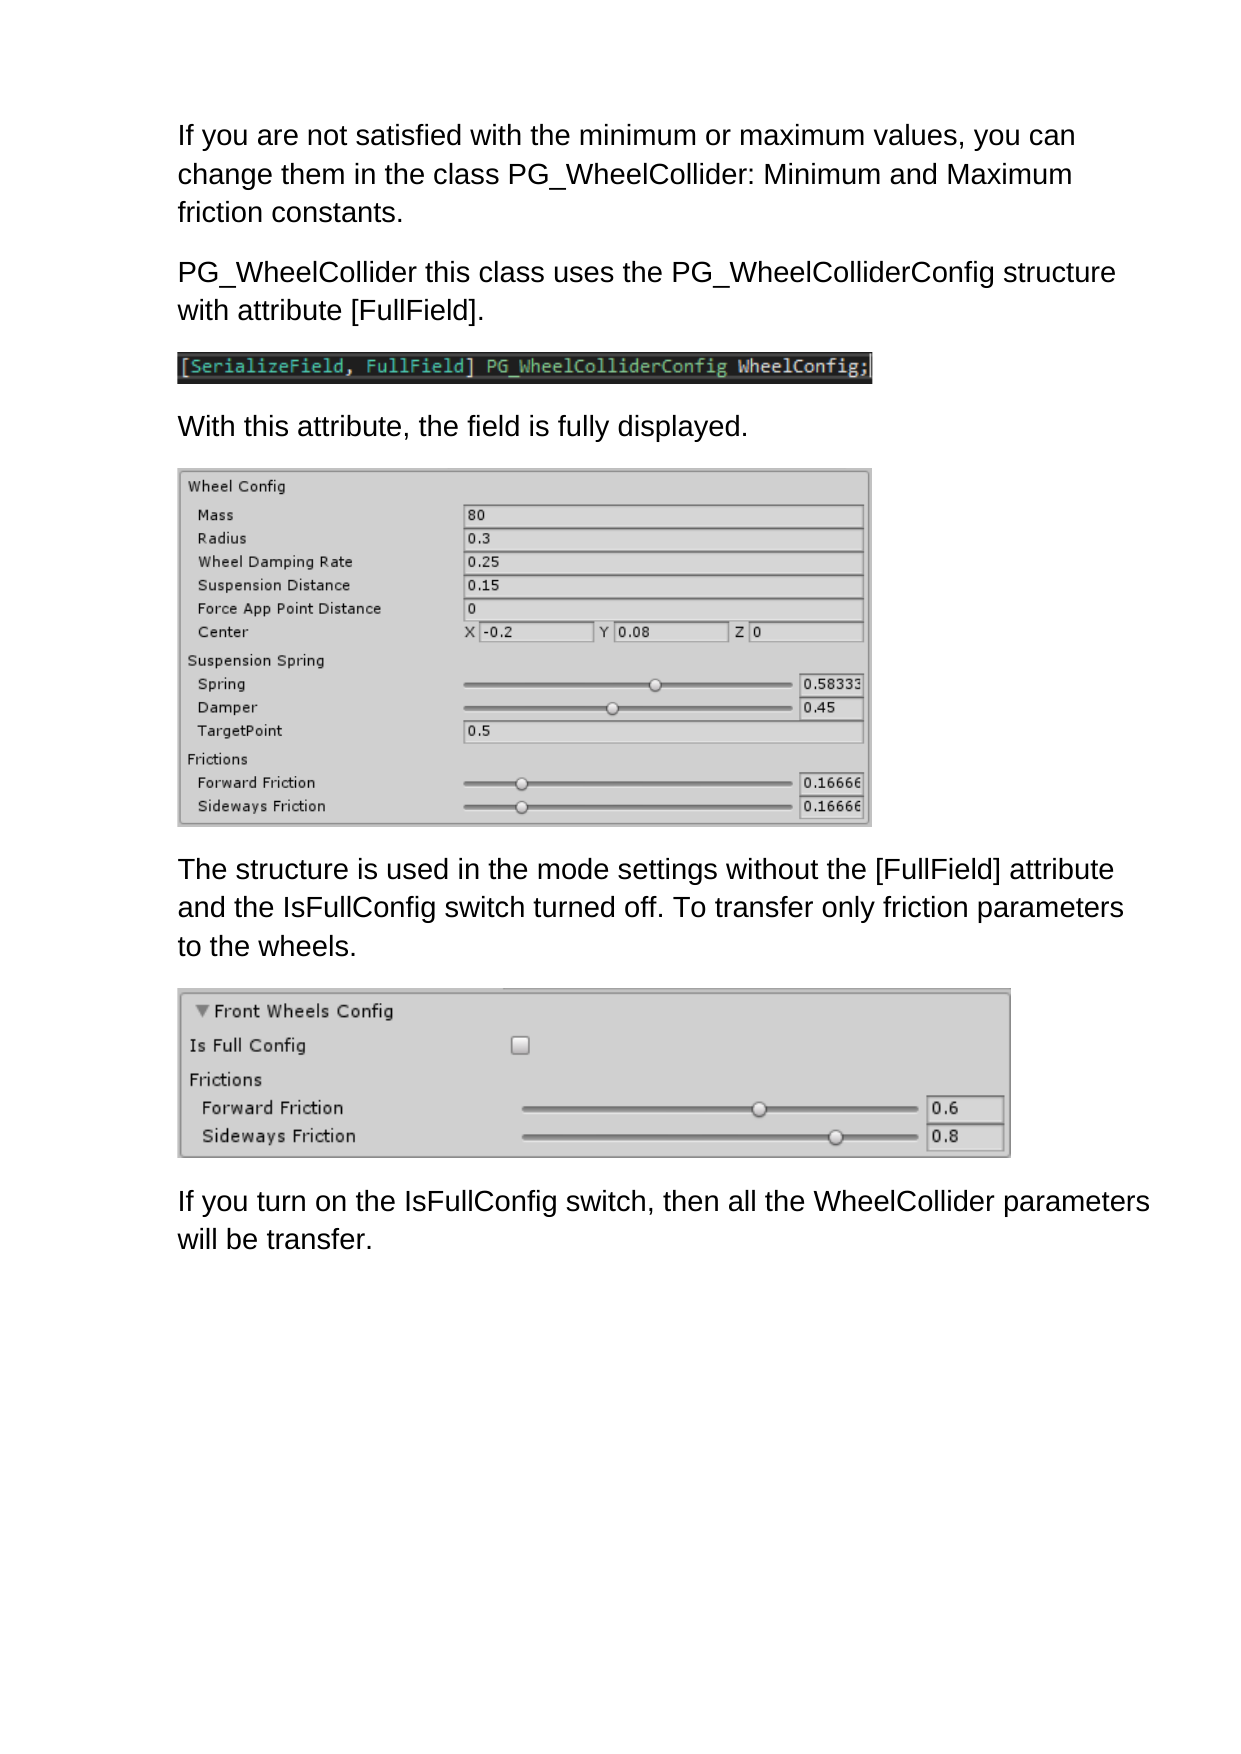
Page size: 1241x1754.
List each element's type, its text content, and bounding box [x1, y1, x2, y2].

text With this attribute, the field is fully displayed. [177, 409, 1152, 442]
text PG_WheelCollider this class uses the PG_WheelColliderConfig structure with attribute [FullField]. [177, 254, 1152, 327]
text The structure is used in the mode settings without the [FullField] attribute and the IsFullConfig switch turned off. To transfer only friction parameters to the wheels. [177, 852, 1152, 962]
text If you are not satisfied with the minimum or maximum values, you can change them in the class PG_WheelCollider: Minimum and Maximum friction constants. [177, 118, 1152, 229]
picture [177, 988, 1011, 1158]
picture [177, 468, 872, 827]
text If you turn on the IsFullConfig switch, then all the WheelCollider parameters will be transfer. [177, 1183, 1152, 1256]
picture [177, 352, 873, 384]
